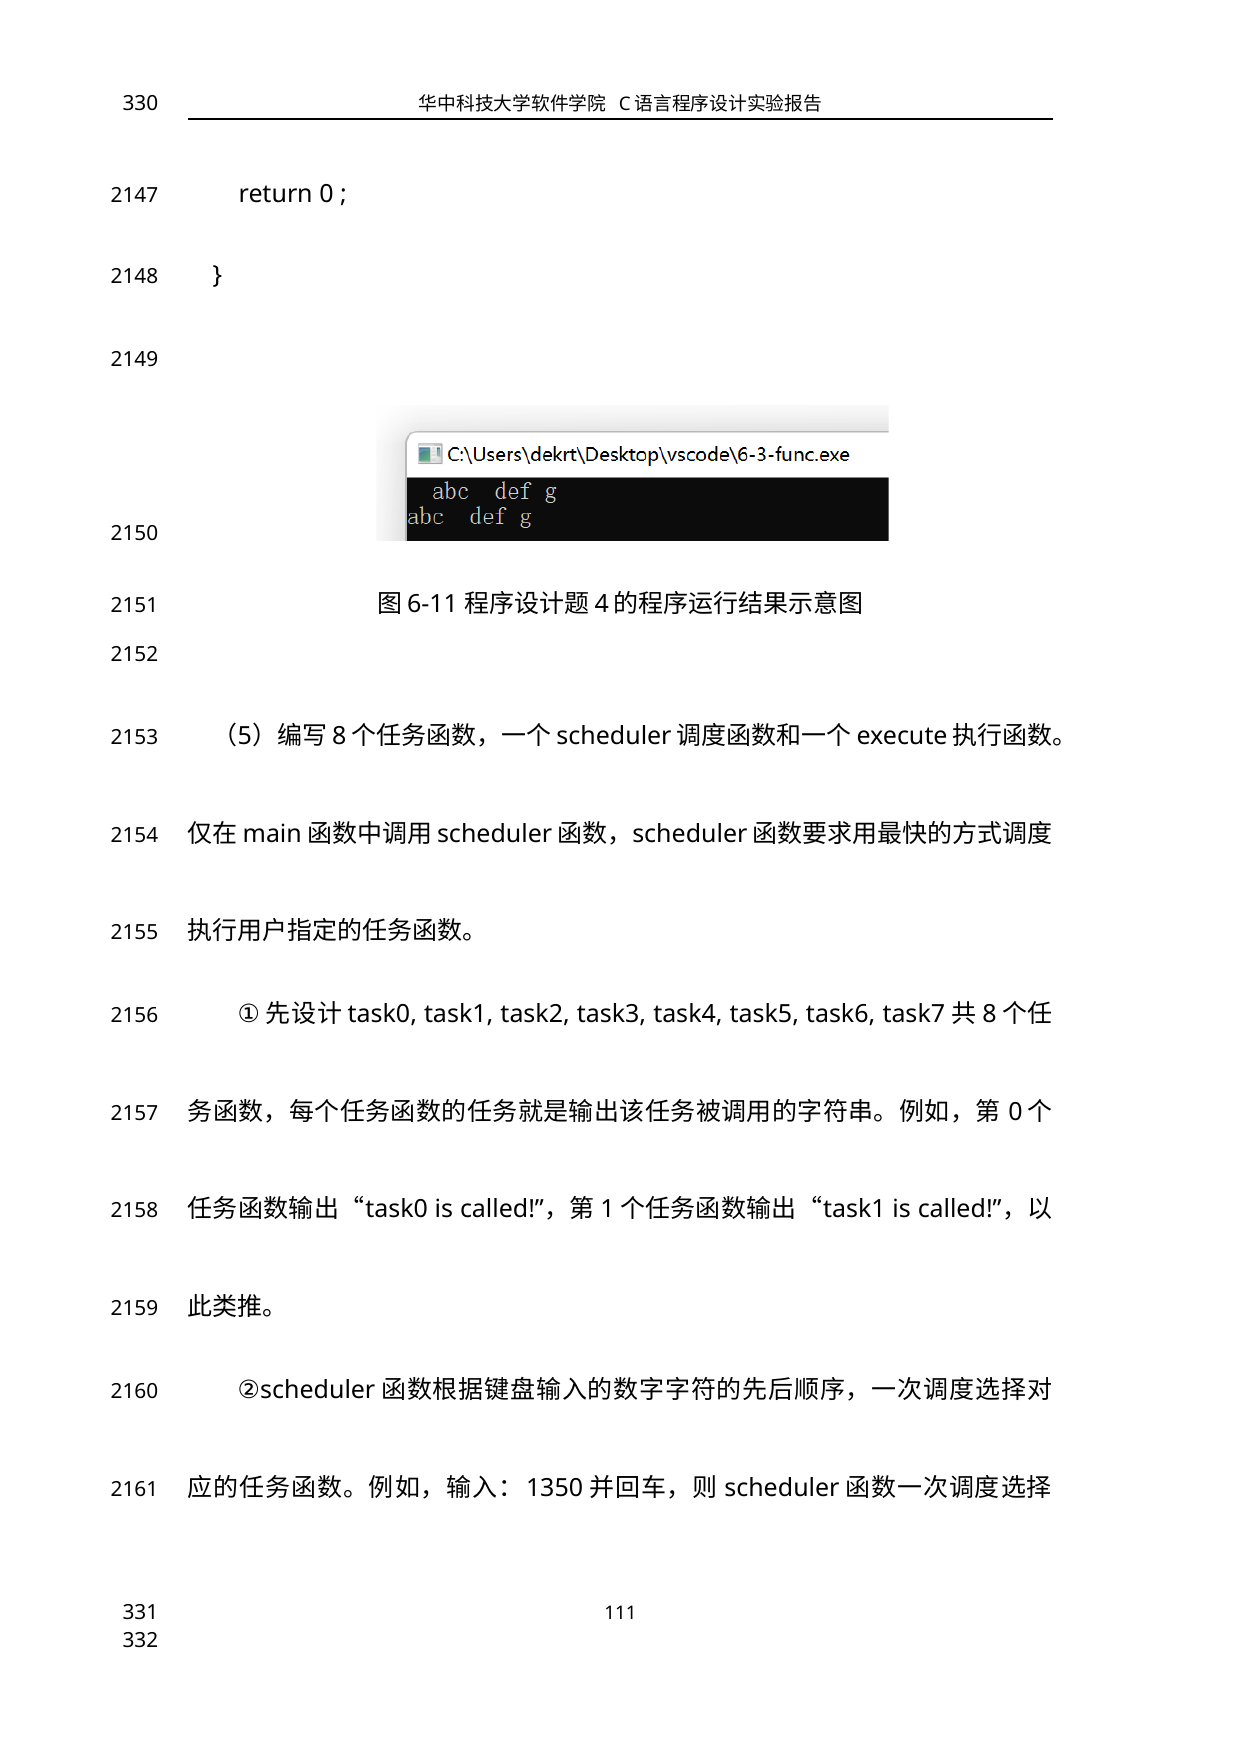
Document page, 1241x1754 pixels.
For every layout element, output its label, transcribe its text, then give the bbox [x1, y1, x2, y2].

text 图6-11 程序设计题4的程序运行结果示意图 [187, 583, 1053, 619]
picture [376, 405, 889, 541]
text ①先设计task0, task1, task2, task3, task4, task5, task6, task7共8个任务函数，每个任务函数的任务就是输出该任务被调用的字符串。例如，第0个任务函数输出“task0 is called!”，第1个任务函数输出“task1 is called!”，以此类推。 [187, 979, 1053, 1337]
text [187, 1355, 1053, 1518]
text （5）编写8个任务函数，一个scheduler调度函数和一个execute执行函数。仅在main函数中调用scheduler函数，scheduler函数要求用最快的方式调度执行用户指定的任务函数。 [187, 701, 1053, 961]
text return 0 ; [187, 160, 1053, 225]
text } [187, 242, 1053, 307]
